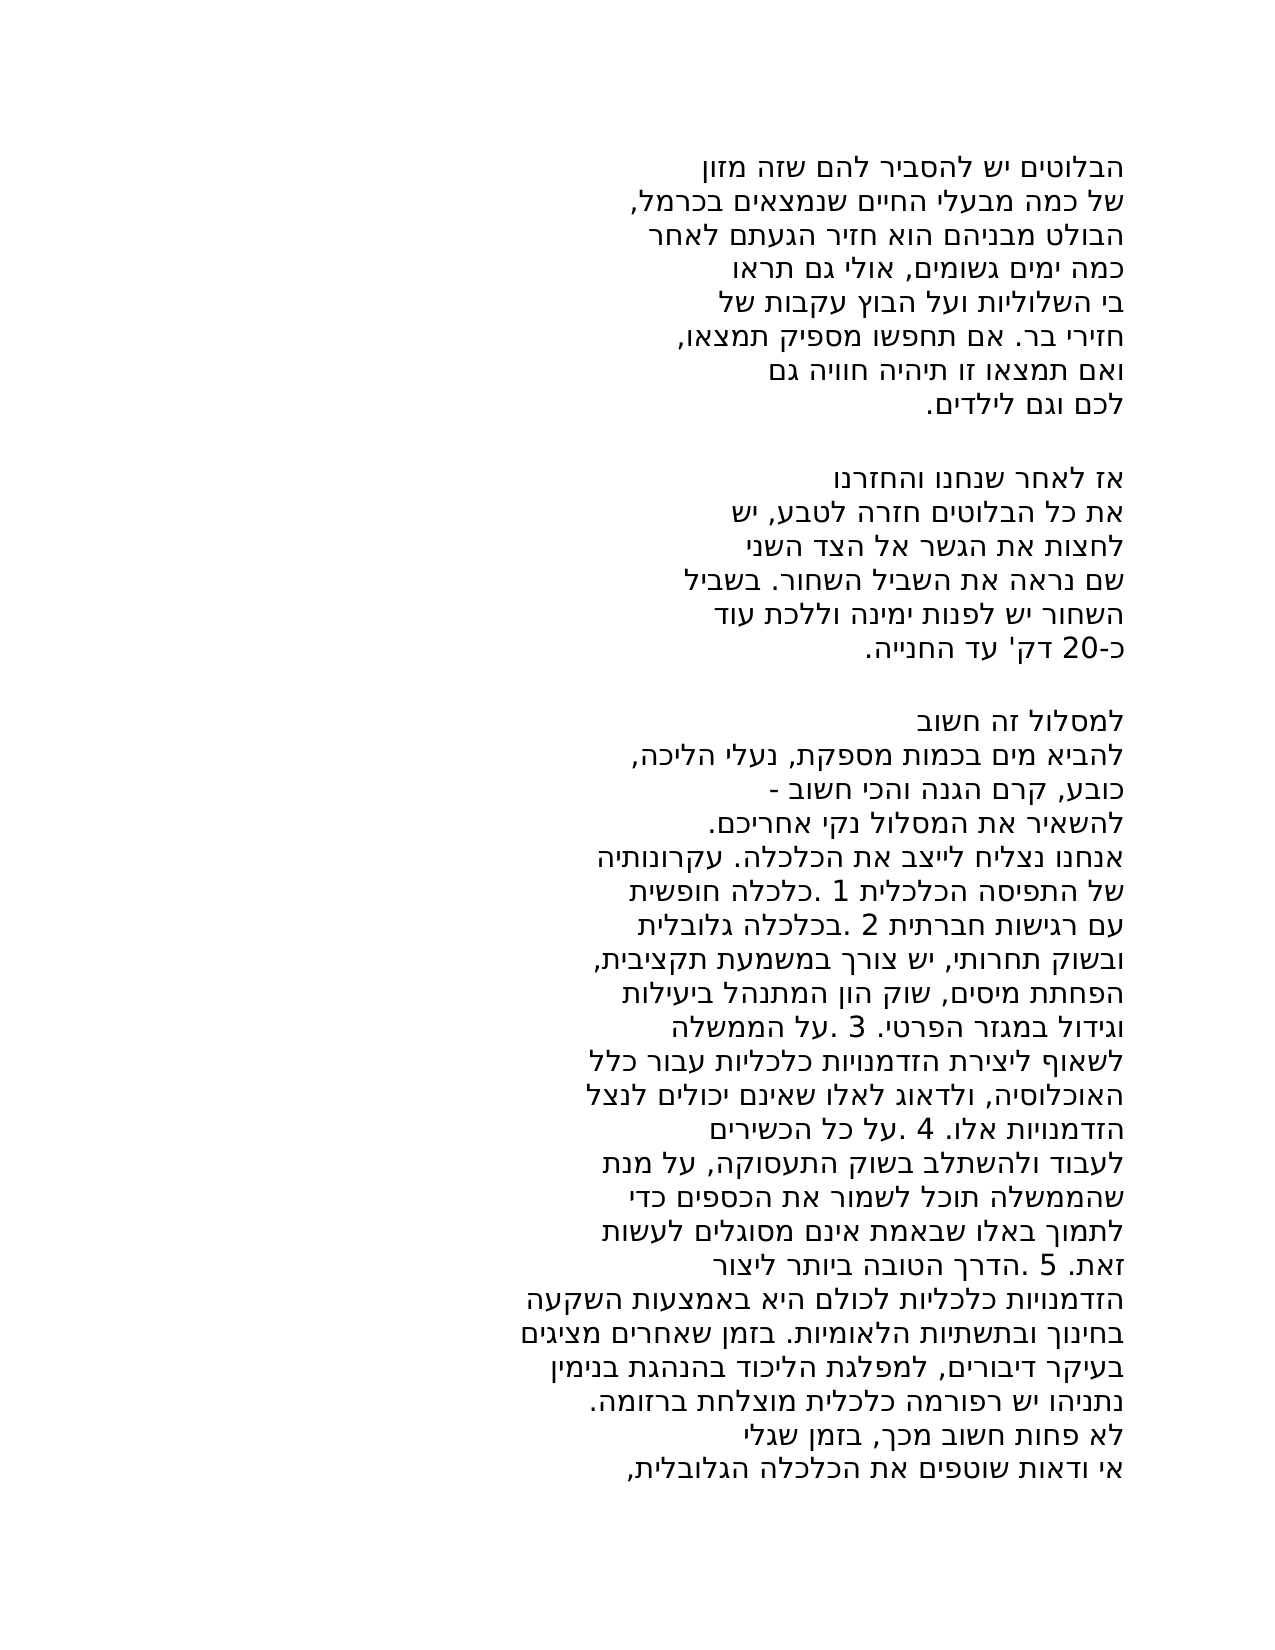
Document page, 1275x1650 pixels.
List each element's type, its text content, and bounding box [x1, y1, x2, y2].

text לחצות את הגשר אל הצד השני [150, 529, 1125, 563]
text חזירי בר. אם תחפשו מספיק תמצאו, [150, 320, 1125, 354]
text ואם תמצאו זו תיהיה חוויה גם [150, 354, 1125, 388]
text כ-20 דק' עד החנייה. [150, 631, 1125, 665]
text לכם וגם לילדים. [150, 388, 1125, 422]
text בחינוך ובתשתיות הלאומיות. בזמן שאחרים מציגים [150, 1316, 1125, 1350]
text שהממשלה תוכל לשמור את הכספים כדי [150, 1180, 1125, 1214]
text שם נראה את השביל השחור. בשביל [150, 563, 1125, 597]
text הזדמנויות כלכליות לכולם היא באמצעות השקעה [150, 1282, 1125, 1316]
text כובע, קרם הגנה והכי חשוב - [150, 773, 1125, 807]
text להשאיר את המסלול נקי אחריכם. [150, 807, 1125, 841]
text לתמוך באלו שבאמת אינם מסוגלים לעשות [150, 1214, 1125, 1248]
text הזדמנויות אלו. 4 .על כל הכשירים [150, 1112, 1125, 1146]
text לשאוף ליצירת הזדמנויות כלכליות עבור כלל [150, 1044, 1125, 1078]
text עם רגישות חברתית 2 .בכלכלה גלובלית [150, 908, 1125, 942]
text אנחנו נצליח לייצב את הכלכלה. עקרונותיה [150, 841, 1125, 874]
text אז לאחר שנחנו והחזרנו [150, 461, 1125, 495]
text לעבוד ולהשתלב בשוק התעסוקה, על מנת [150, 1146, 1125, 1180]
text של התפיסה הכלכלית 1 .כלכלה חופשית [150, 874, 1125, 908]
text הבולט מבניהם הוא חזיר הגעתם לאחר [150, 218, 1125, 252]
text אי ודאות שוטפים את הכלכלה הגלובלית, [150, 1452, 1125, 1486]
text בי השלוליות ועל הבוץ עקבות של [150, 286, 1125, 320]
text הבלוטים יש להסביר להם שזה מזון [150, 150, 1125, 184]
text כמה ימים גשומים, אולי גם תראו [150, 252, 1125, 286]
text ובשוק תחרותי, יש צורך במשמעת תקציבית, [150, 942, 1125, 976]
text של כמה מבעלי החיים שנמצאים בכרמל, [150, 184, 1125, 218]
text בעיקר דיבורים, למפלגת הליכוד בהנהגת בנימין [150, 1350, 1125, 1384]
text האוכלוסיה, ולדאוג לאלו שאינם יכולים לנצל [150, 1078, 1125, 1112]
text להביא מים בכמות מספקת, נעלי הליכה, [150, 739, 1125, 773]
text השחור יש לפנות ימינה וללכת עוד [150, 597, 1125, 631]
text נתניהו יש רפורמה כלכלית מוצלחת ברזומה. [150, 1384, 1125, 1418]
text לא פחות חשוב מכך, בזמן שגלי [150, 1418, 1125, 1452]
text הפחתת מיסים, שוק הון המתנהל ביעילות [150, 976, 1125, 1010]
text למסלול זה חשוב [150, 705, 1125, 739]
text זאת. 5 .הדרך הטובה ביותר ליצור [150, 1248, 1125, 1282]
text וגידול במגזר הפרטי. 3 .על הממשלה [150, 1010, 1125, 1044]
text את כל הבלוטים חזרה לטבע, יש [150, 495, 1125, 529]
